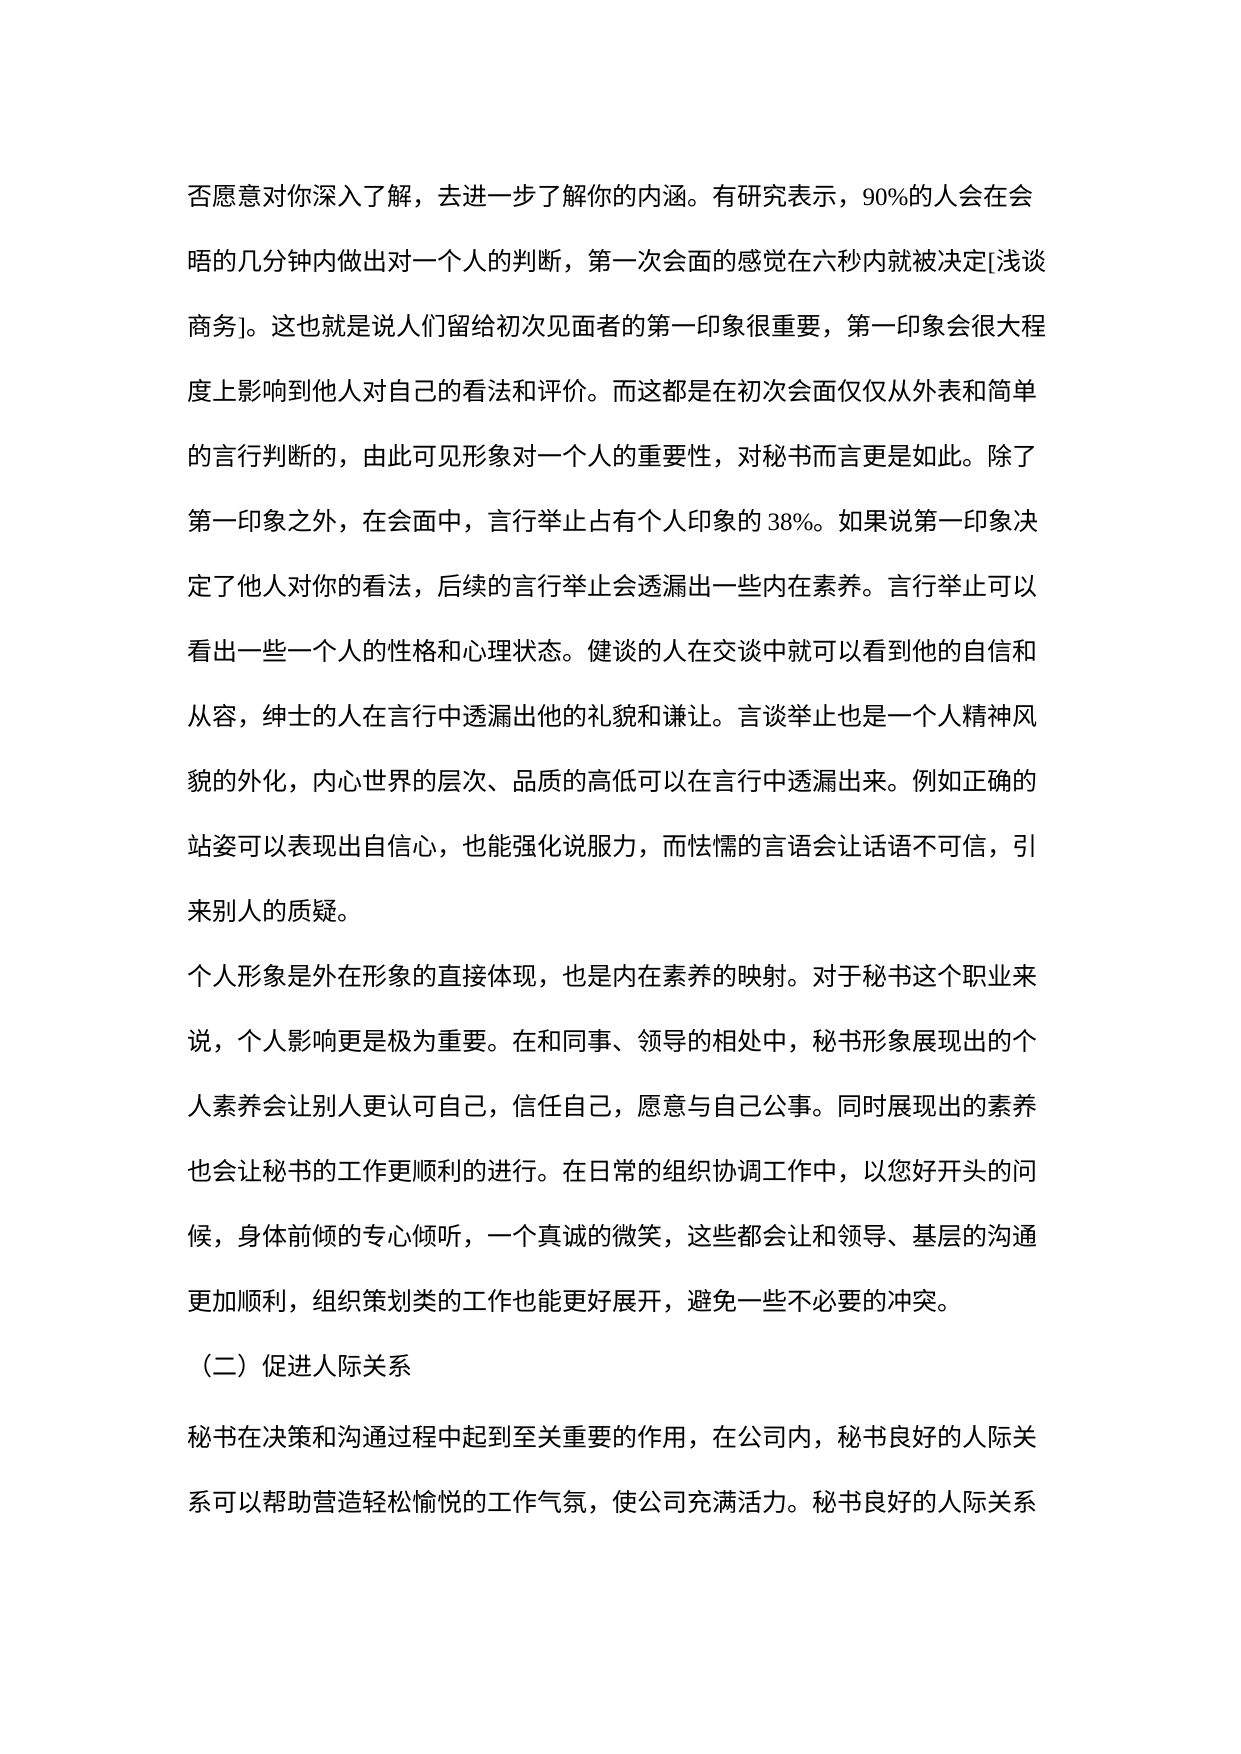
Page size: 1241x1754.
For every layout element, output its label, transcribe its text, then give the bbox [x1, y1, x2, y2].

subtitle （二）促进人际关系 [187, 1332, 1053, 1397]
text 个人形象是外在形象的直接体现，也是内在素养的映射。对于秘书这个职业来说，个人影响更是极为重要。在和同事、领导的相处中，秘书形象展现出的个人素养会让别人更认可自己，信任自己，愿意与自己公事。同时展现出的素养也会让秘书的工作更顺利的进行。在日常的组织协调工作中，以您好开头的问候，身体前倾的专心倾听，一个真诚的微笑，这些都会让和领导、基层的沟通更加顺利，组织策划类的工作也能更好展开，避免一些不必要的冲突。 [187, 942, 1053, 1332]
